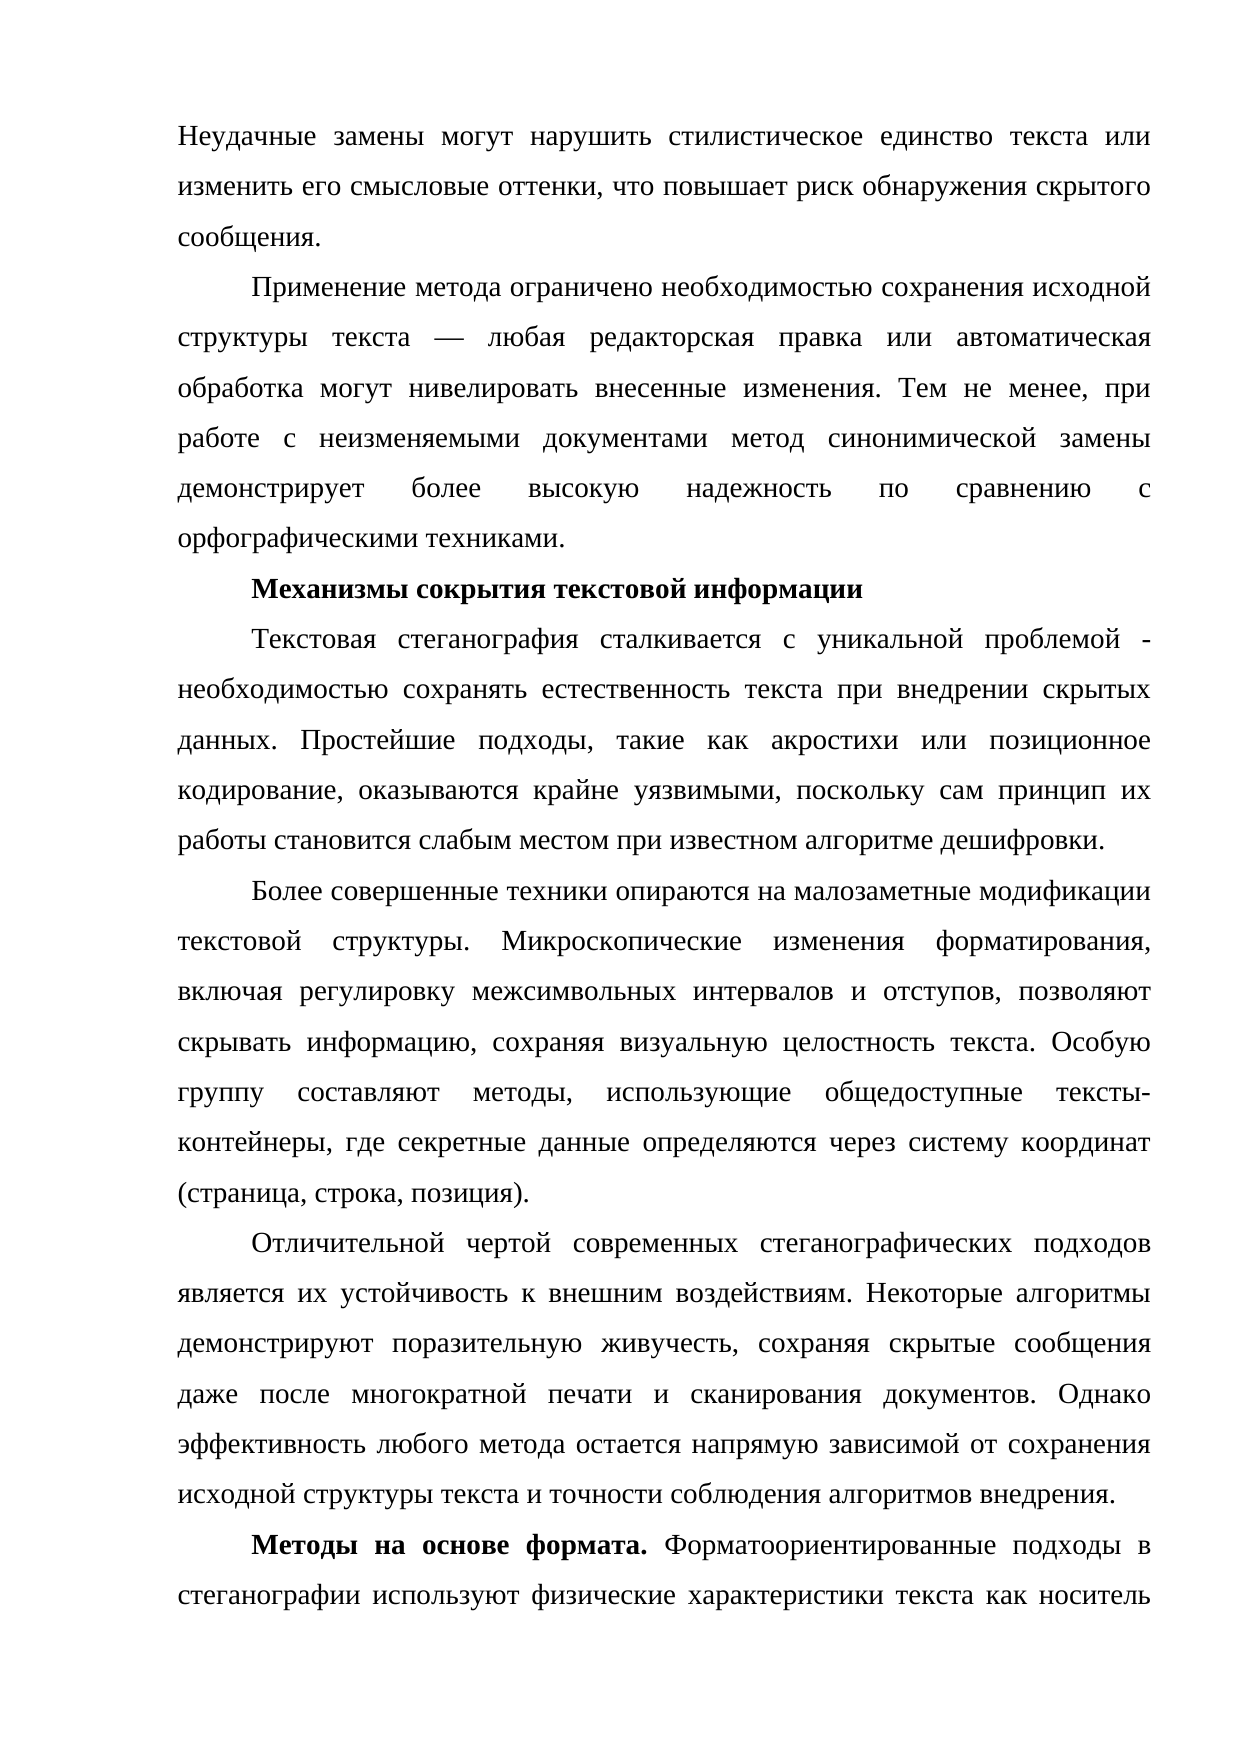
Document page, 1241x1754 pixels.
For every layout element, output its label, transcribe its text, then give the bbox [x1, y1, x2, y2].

text Текстовая стеганография сталкивается с уникальной проблемой - необходимостью сохранять естественность текста при внедрении скрытых данных. Простейшие подходы, такие как акростихи или позиционное кодирование, оказываются крайне уязвимыми, поскольку сам принцип их работы становится слабым местом при известном алгоритме дешифровки. [177, 621, 1152, 856]
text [177, 1527, 1152, 1611]
text Отличительной чертой современных стеганографических подходов является их устойчивость к внешним воздействиям. Некоторые алгоритмы демонстрируют поразительную живучесть, сохраняя скрытые сообщения даже после многократной печати и сканирования документов. Однако эффективность любого метода остается напрямую зависимой от сохранения исходной структуры текста и точности соблюдения алгоритмов внедрения. [177, 1225, 1152, 1510]
text Применение метода ограничено необходимостью сохранения исходной структуры текста — любая редакторская правка или автоматическая обработка могут нивелировать внесенные изменения. Тем не менее, при работе с неизменяемыми документами метод синонимической замены демонстрирует более высокую надежность по сравнению с орфографическими техниками. [177, 269, 1152, 554]
text Механизмы сокрытия текстовой информации [177, 571, 1152, 604]
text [177, 118, 1152, 252]
text Более совершенные техники опираются на малозаметные модификации текстовой структуры. Микроскопические изменения форматирования, включая регулировку межсимвольных интервалов и отступов, позволяют скрывать информацию, сохраняя визуальную целостность текста. Особую группу составляют методы, использующие общедоступные тексты-контейнеры, где секретные данные определяются через систему координат (страница, строка, позиция). [177, 873, 1152, 1208]
